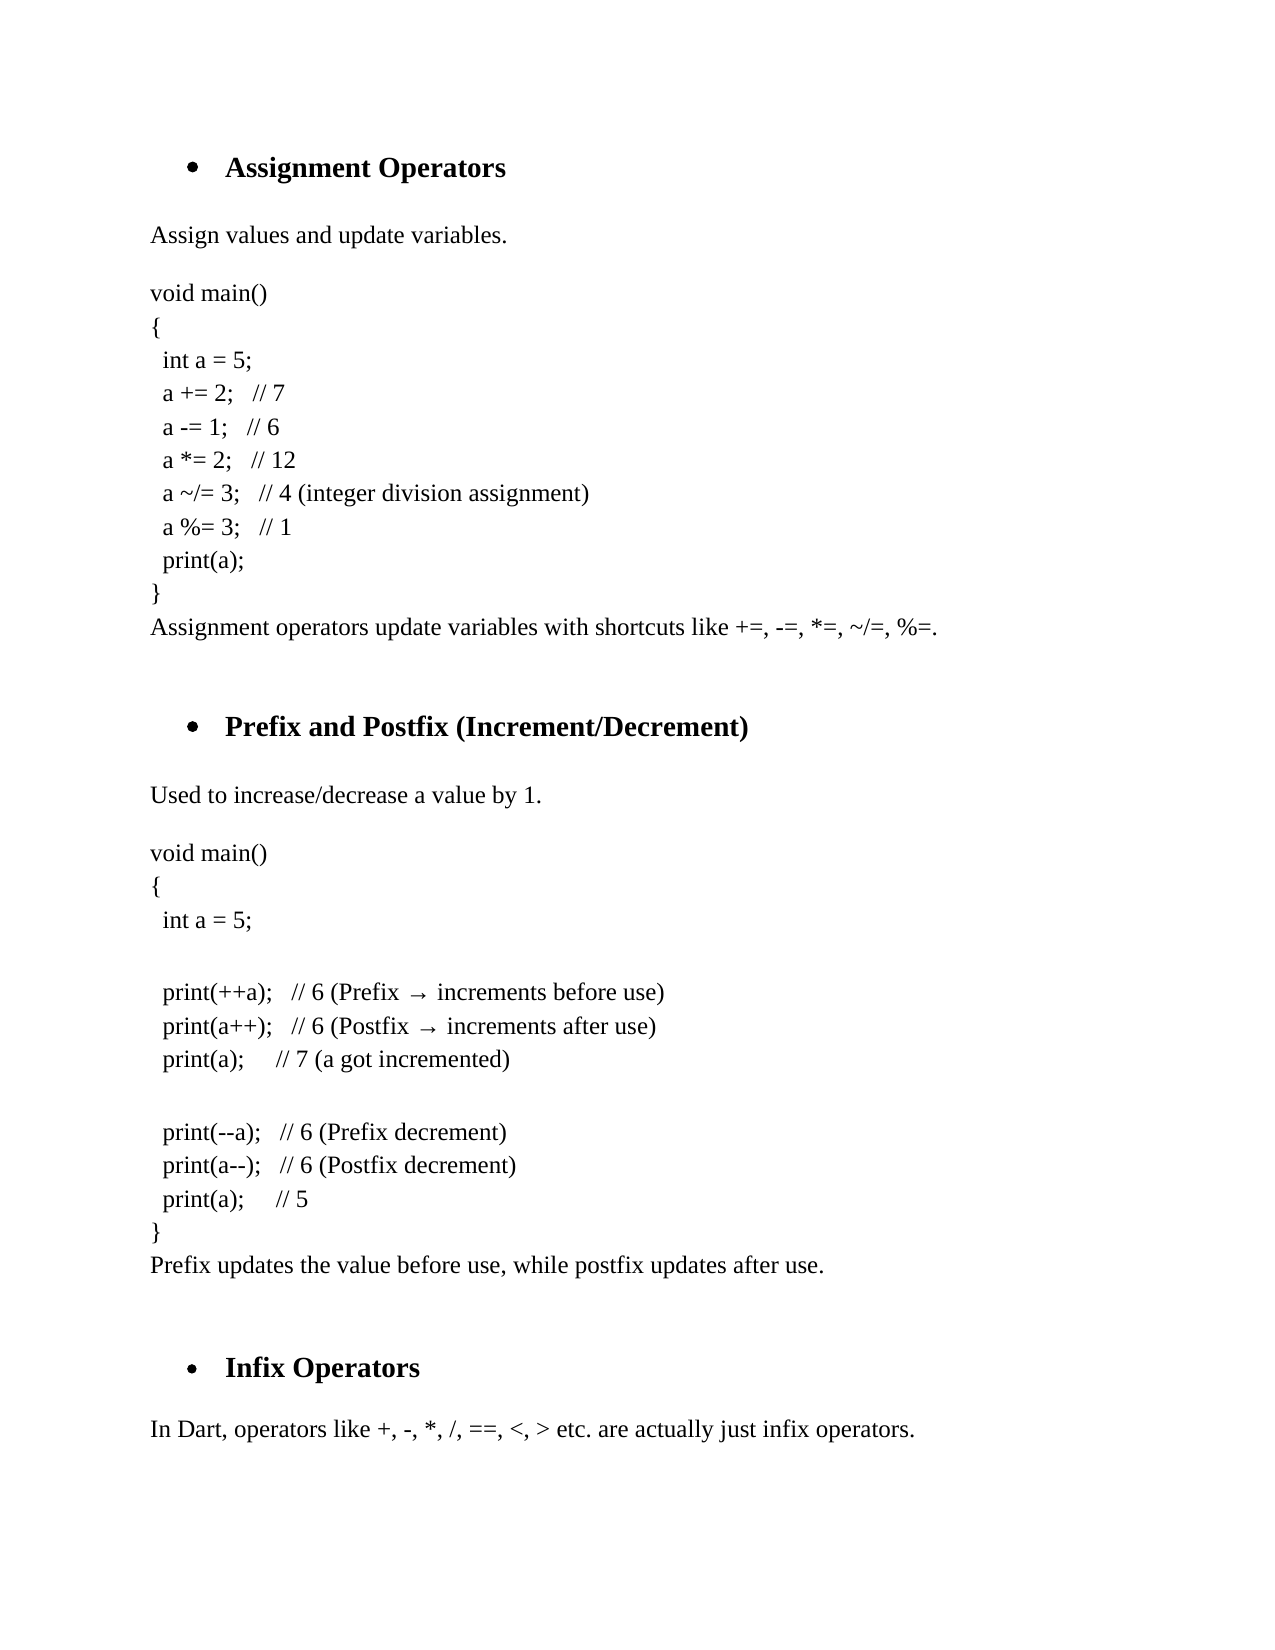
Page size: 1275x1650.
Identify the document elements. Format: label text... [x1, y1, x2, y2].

text Assign values and update variables. [150, 220, 1125, 249]
text In Dart, operators like +, -, *, /, ==, <, > etc. are actually just infix operators. [150, 1414, 1125, 1443]
subtitle Prefix and Postfix (Increment/Decrement) [187, 709, 1125, 743]
text { int a = 5; print(++a); // 6 (Prefix → increments before use) print(a++); // 6 (Postfix → increments after use) print(a); // 7 (a got incremented) print(--a); // 6 (Prefix decrement) print(a--); // 6 (Postfix decrement) print(a); // 5 } Prefix updates the value before use, while postfix updates after use. [150, 871, 1125, 1279]
list Infix Operators [187, 1350, 1125, 1384]
text { int a = 5; a += 2; // 7 a -= 1; // 6 a *= 2; // 12 a ~/= 3; // 4 (integer division assignment) a %= 3; // 1 print(a); } Assignment operators update variables with shortcuts like +=, -=, *=, ~/=, %=. [150, 312, 1125, 641]
text Used to increase/decrease a value by 1. [150, 780, 1125, 808]
text void main() [150, 838, 1125, 867]
subtitle Assignment Operators [187, 150, 1125, 184]
text void main() [150, 278, 1125, 307]
